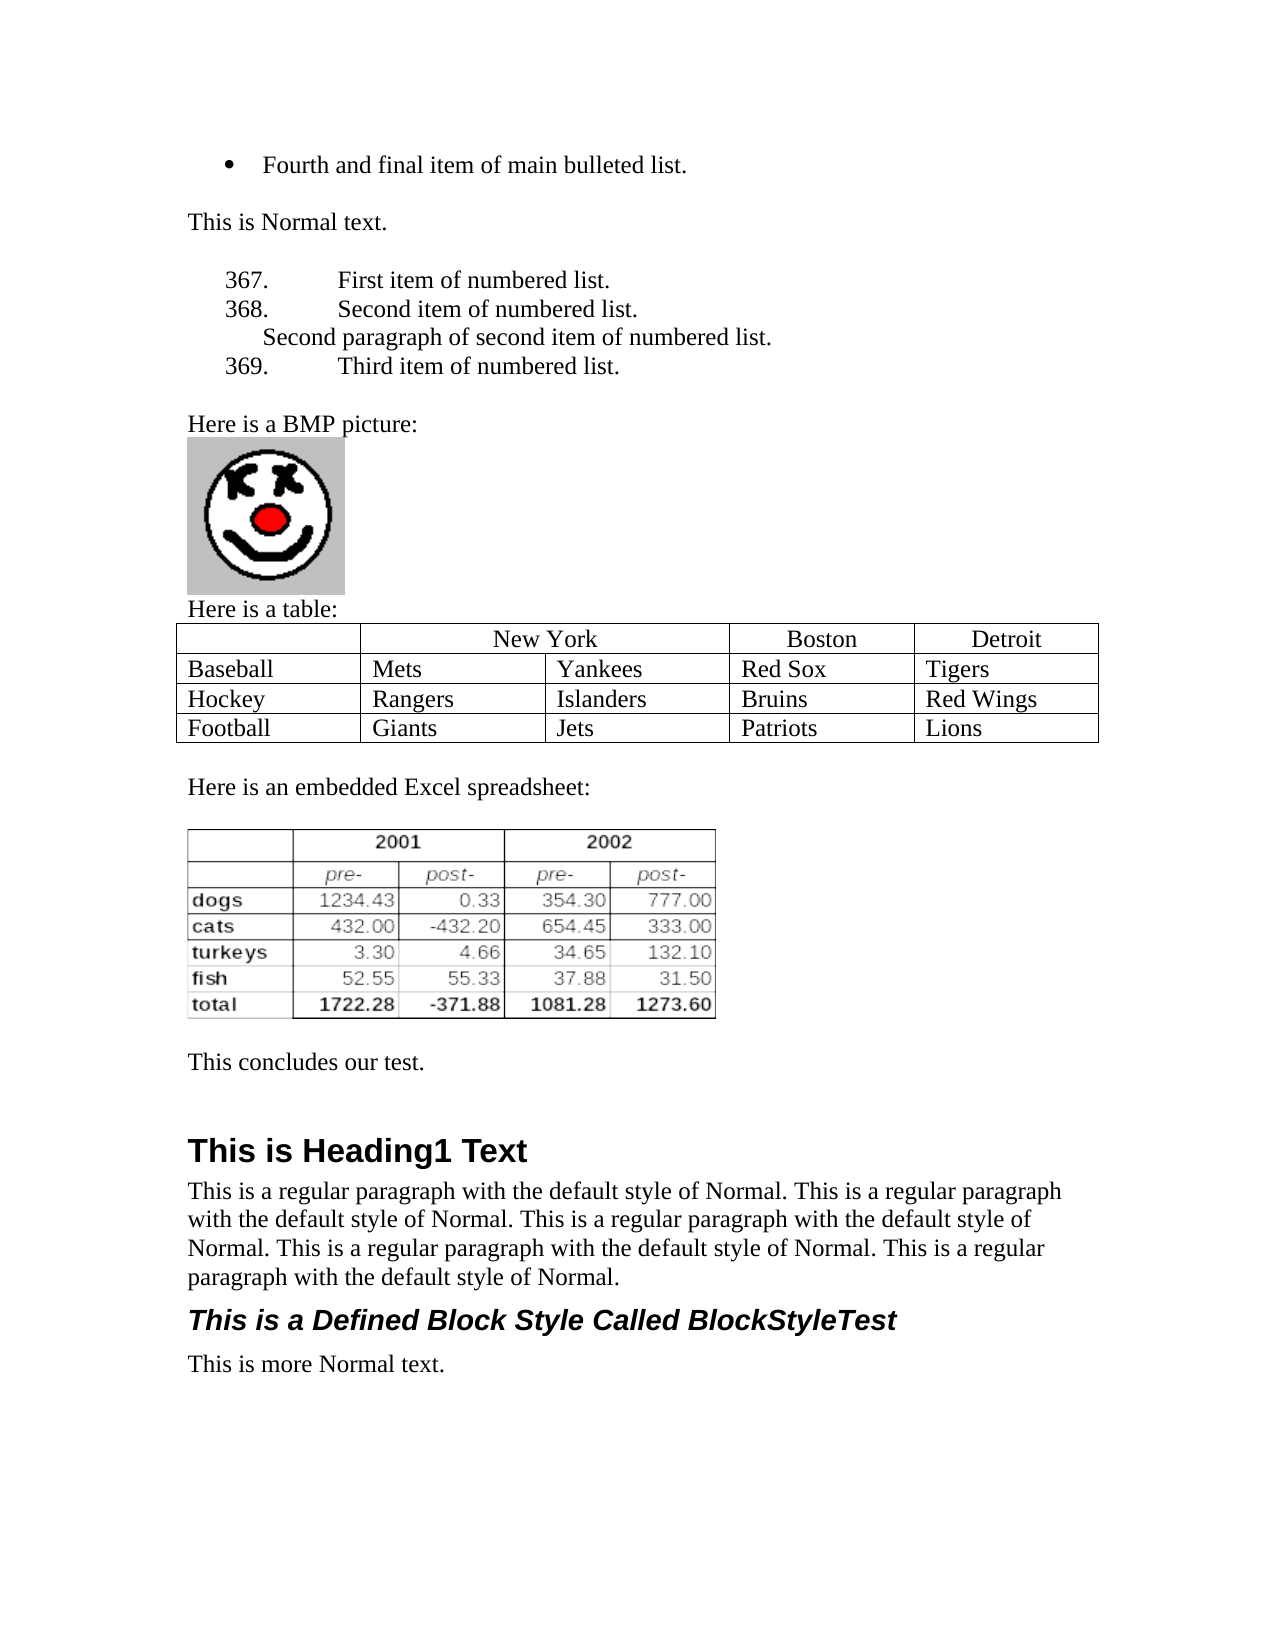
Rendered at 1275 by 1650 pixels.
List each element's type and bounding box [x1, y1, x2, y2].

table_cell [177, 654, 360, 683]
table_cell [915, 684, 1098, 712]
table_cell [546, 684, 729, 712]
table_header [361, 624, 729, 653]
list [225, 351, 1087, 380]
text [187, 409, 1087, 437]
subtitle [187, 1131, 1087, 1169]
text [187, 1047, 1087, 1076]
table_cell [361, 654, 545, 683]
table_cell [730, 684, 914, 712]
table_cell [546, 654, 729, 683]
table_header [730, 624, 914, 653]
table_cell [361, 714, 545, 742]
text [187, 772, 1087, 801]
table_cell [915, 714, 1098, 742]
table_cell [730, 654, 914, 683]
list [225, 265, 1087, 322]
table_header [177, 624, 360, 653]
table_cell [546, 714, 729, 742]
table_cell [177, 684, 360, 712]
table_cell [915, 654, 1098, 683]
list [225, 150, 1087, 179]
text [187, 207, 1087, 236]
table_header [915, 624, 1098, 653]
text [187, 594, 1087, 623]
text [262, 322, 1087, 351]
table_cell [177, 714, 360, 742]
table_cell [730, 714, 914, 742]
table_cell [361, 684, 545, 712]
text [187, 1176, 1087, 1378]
picture [187, 437, 345, 595]
